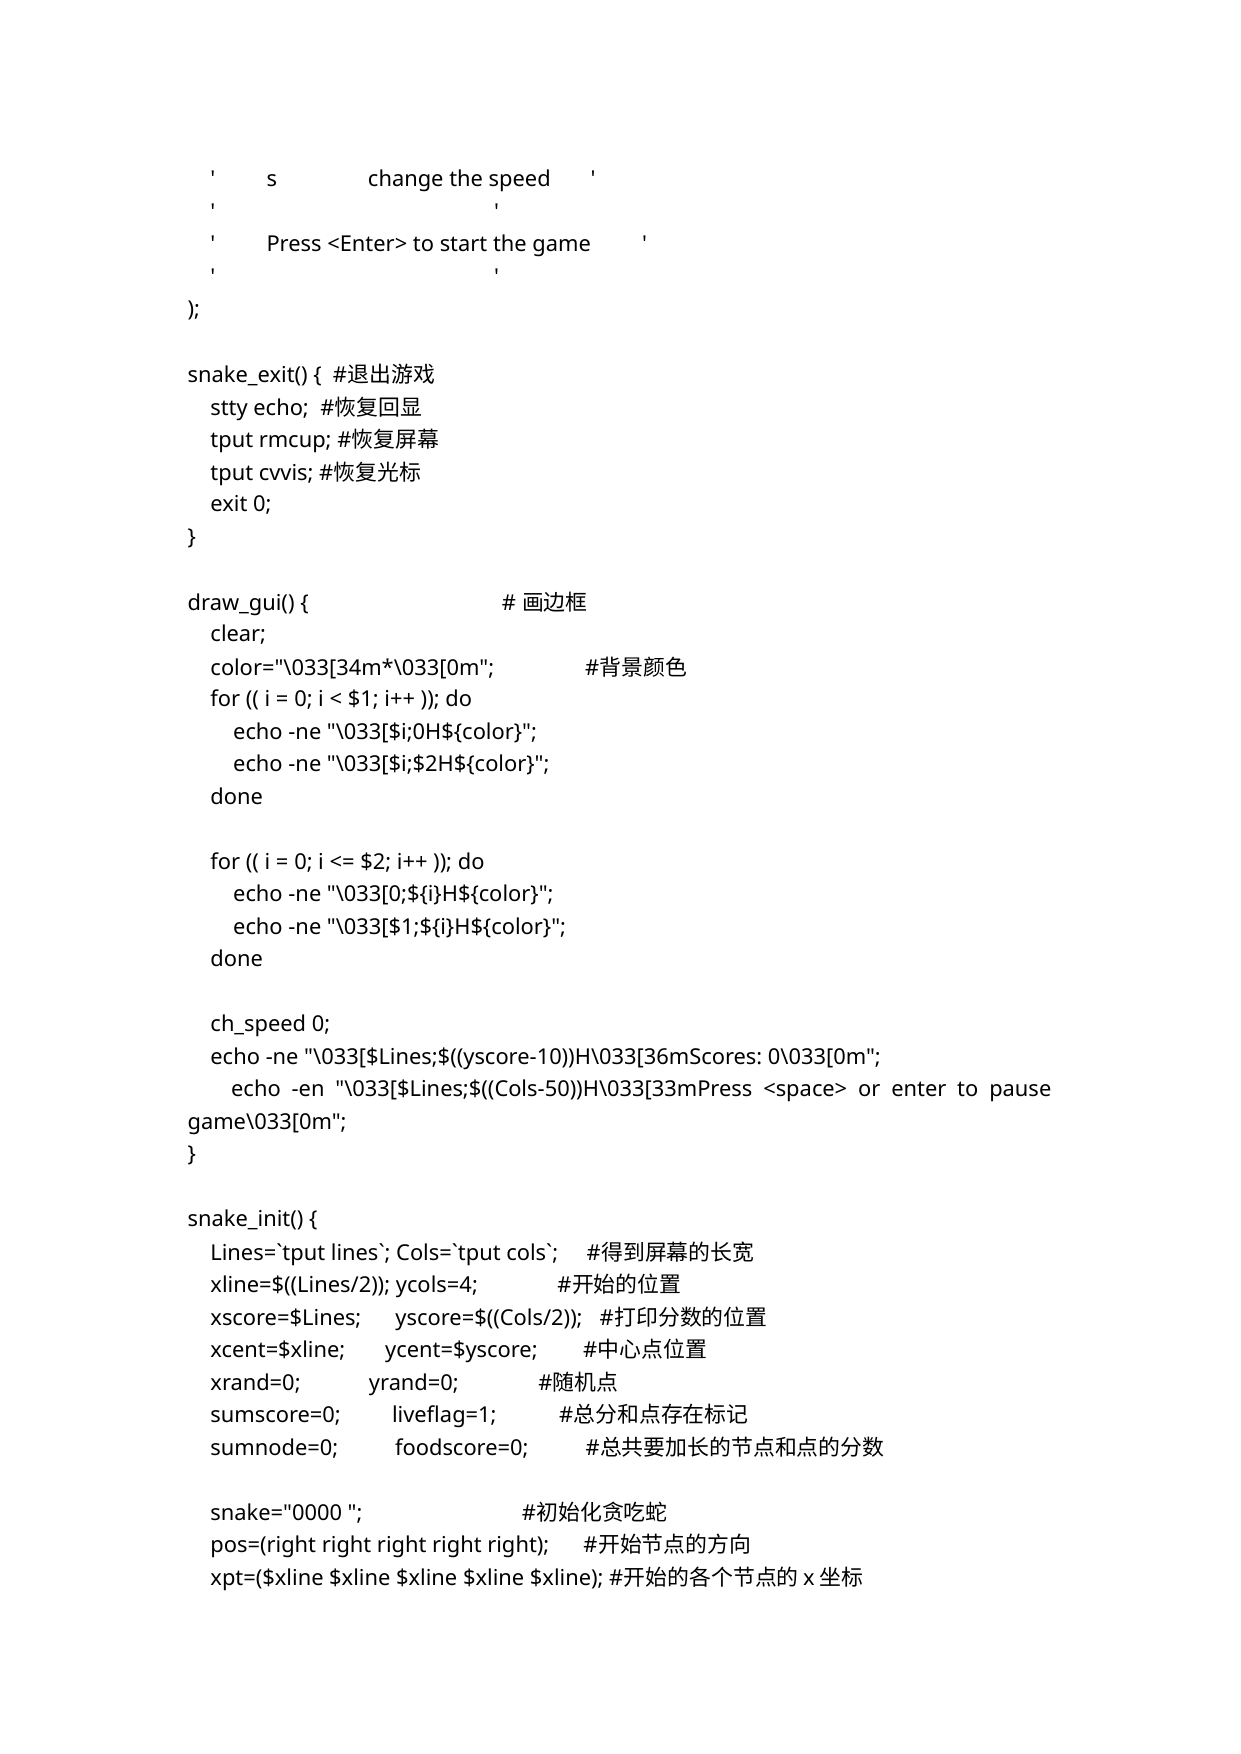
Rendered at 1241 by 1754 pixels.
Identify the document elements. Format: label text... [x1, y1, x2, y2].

text clear; [187, 617, 1053, 649]
text xrand=0; yrand=0; #随机点 [187, 1364, 1053, 1397]
text tput rmcup; #恢复屏幕 [187, 422, 1053, 454]
text echo -en "\033[$Lines;$((Cols-50))H\033[33mPress <space> or enter to pause game\033[0m"; [187, 1072, 1053, 1137]
text ' s change the speed ' [187, 162, 1053, 194]
text color="\033[34m*\033[0m"; #背景颜色 [187, 649, 1053, 682]
text echo -ne "\033[0;${i}H${color}"; [187, 877, 1053, 909]
text ' ' [187, 194, 1053, 227]
text tput cvvis; #恢复光标 [187, 454, 1053, 487]
text xscore=$Lines; yscore=$((Cols/2)); #打印分数的位置 [187, 1299, 1053, 1332]
text } [187, 1137, 1053, 1169]
text stty echo; #恢复回显 [187, 389, 1053, 422]
text pos=(right right right right right); #开始节点的方向 [187, 1527, 1053, 1559]
text snake_exit() { #退出游戏 [187, 357, 1053, 389]
text sumscore=0; liveflag=1; #总分和点存在标记 [187, 1397, 1053, 1429]
text xpt=($xline $xline $xline $xline $xline); #开始的各个节点的x坐标 [187, 1559, 1053, 1592]
text echo -ne "\033[$1;${i}H${color}"; [187, 909, 1053, 942]
text ' ' [187, 259, 1053, 292]
text snake="0000 "; #初始化贪吃蛇 [187, 1494, 1053, 1527]
text echo -ne "\033[$i;$2H${color}"; [187, 747, 1053, 779]
text for (( i = 0; i <= $2; i++ )); do [187, 844, 1053, 877]
text ); [187, 292, 1053, 324]
text done [187, 942, 1053, 974]
text xline=$((Lines/2)); ycols=4; #开始的位置 [187, 1267, 1053, 1299]
text ' Press <Enter> to start the game ' [187, 227, 1053, 259]
text exit 0; [187, 487, 1053, 519]
text Lines=`tput lines`; Cols=`tput cols`; #得到屏幕的长宽 [187, 1234, 1053, 1267]
text echo -ne "\033[$Lines;$((yscore-10))H\033[36mScores: 0\033[0m"; [187, 1039, 1053, 1072]
text draw_gui() { # 画边框 [187, 584, 1053, 617]
text for (( i = 0; i < $1; i++ )); do [187, 682, 1053, 714]
text sumnode=0; foodscore=0; #总共要加长的节点和点的分数 [187, 1429, 1053, 1462]
text snake_init() { [187, 1202, 1053, 1234]
text } [187, 519, 1053, 552]
text done [187, 779, 1053, 812]
text xcent=$xline; ycent=$yscore; #中心点位置 [187, 1332, 1053, 1364]
text ch_speed 0; [187, 1007, 1053, 1039]
text echo -ne "\033[$i;0H${color}"; [187, 714, 1053, 747]
